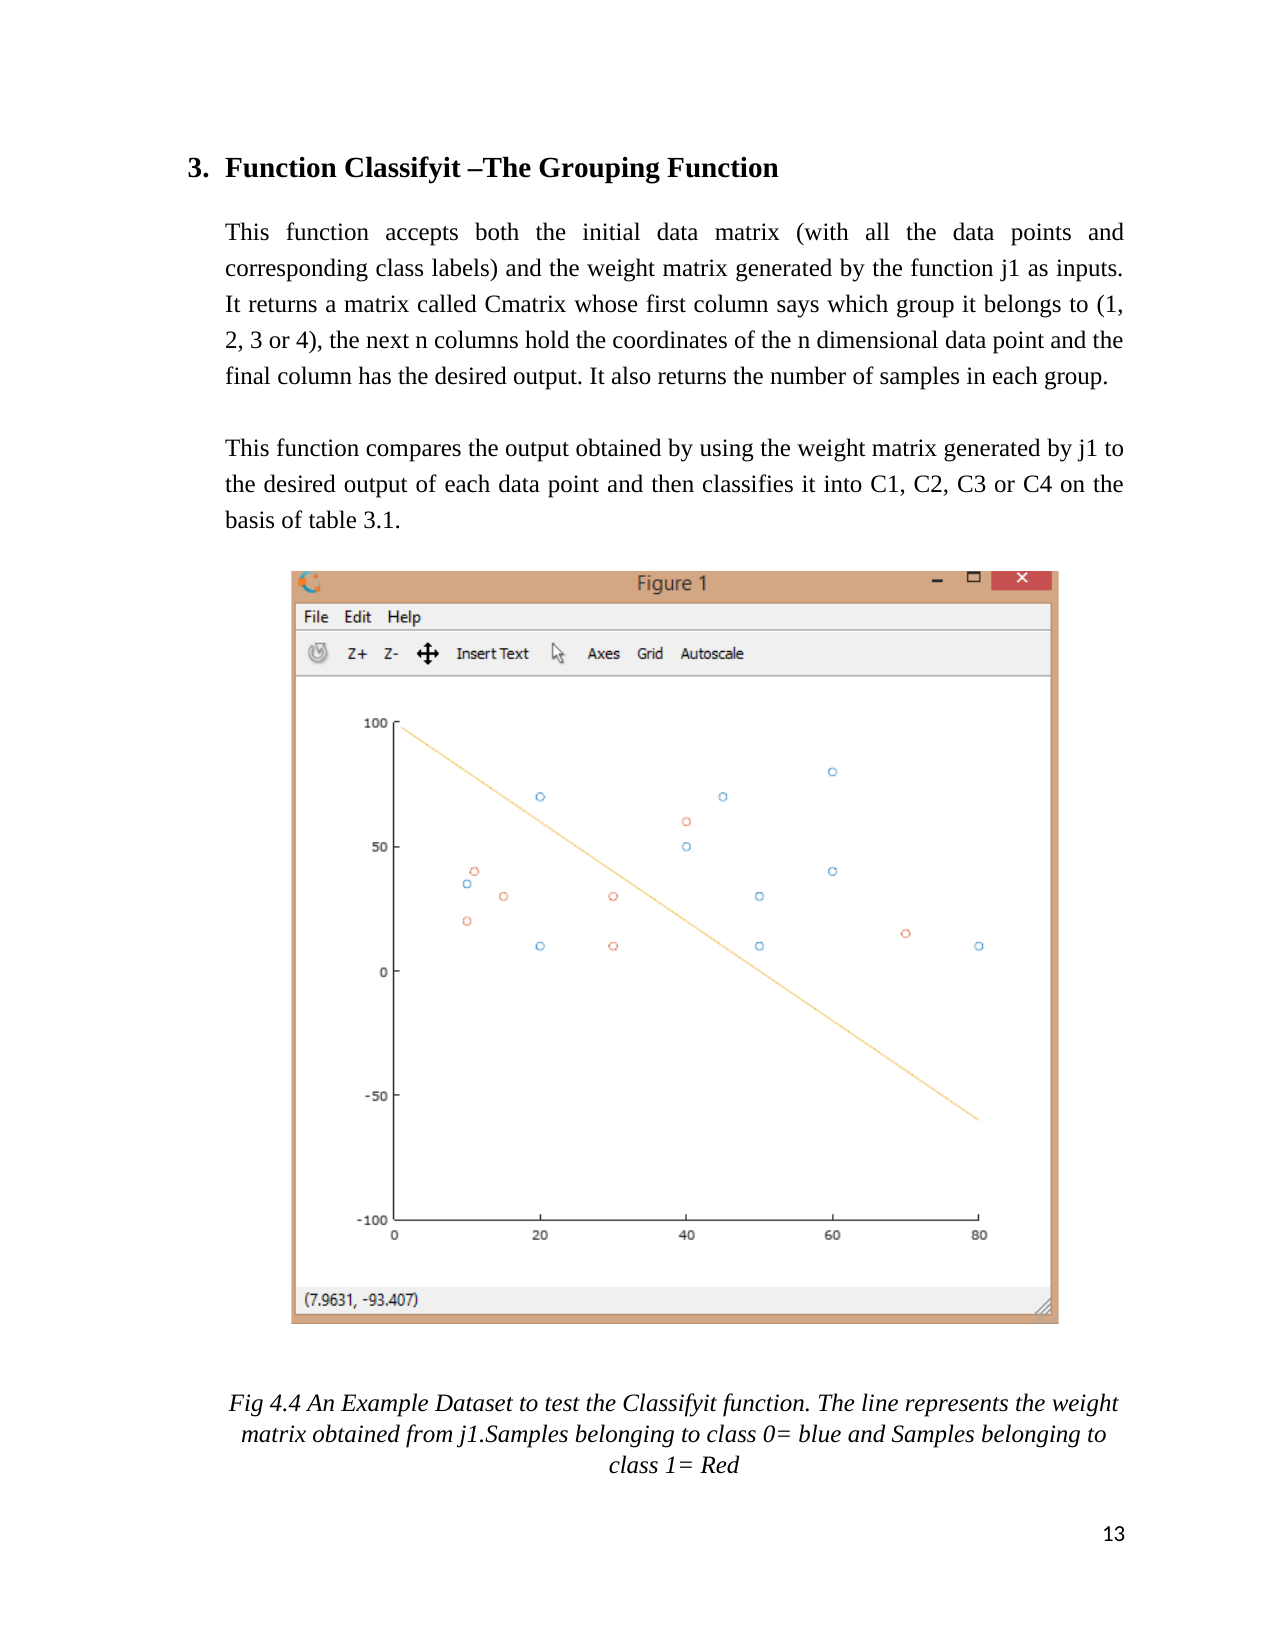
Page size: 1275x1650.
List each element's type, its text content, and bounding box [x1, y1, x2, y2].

list Function Classifyit –The Grouping Function [187, 150, 1125, 183]
picture [291, 571, 1059, 1324]
list This function accepts both the initial data matrix (with all the data points and corresponding class labels) and the weight matrix generated by the function j1 as inputs. It returns a matrix called Cmatrix whose first column says which group it belongs to (1, 2, 3 or 4), the next n columns hold the coordinates of the n dimensional data point and the final column has the desired output. It also returns the number of samples in each group. [225, 217, 1125, 390]
list Fig 4.4 An Example Dataset to test the Classifyit function. The line represents the weight matrix obtained from j1.Samples belonging to class 0= blue and Samples belonging to class 1= Red [225, 1388, 1125, 1479]
list This function compares the output obtained by using the weight matrix generated by j1 to the desired output of each data point and then classifies it into C1, C2, C3 or C4 on the basis of table 3.1. [225, 433, 1125, 533]
